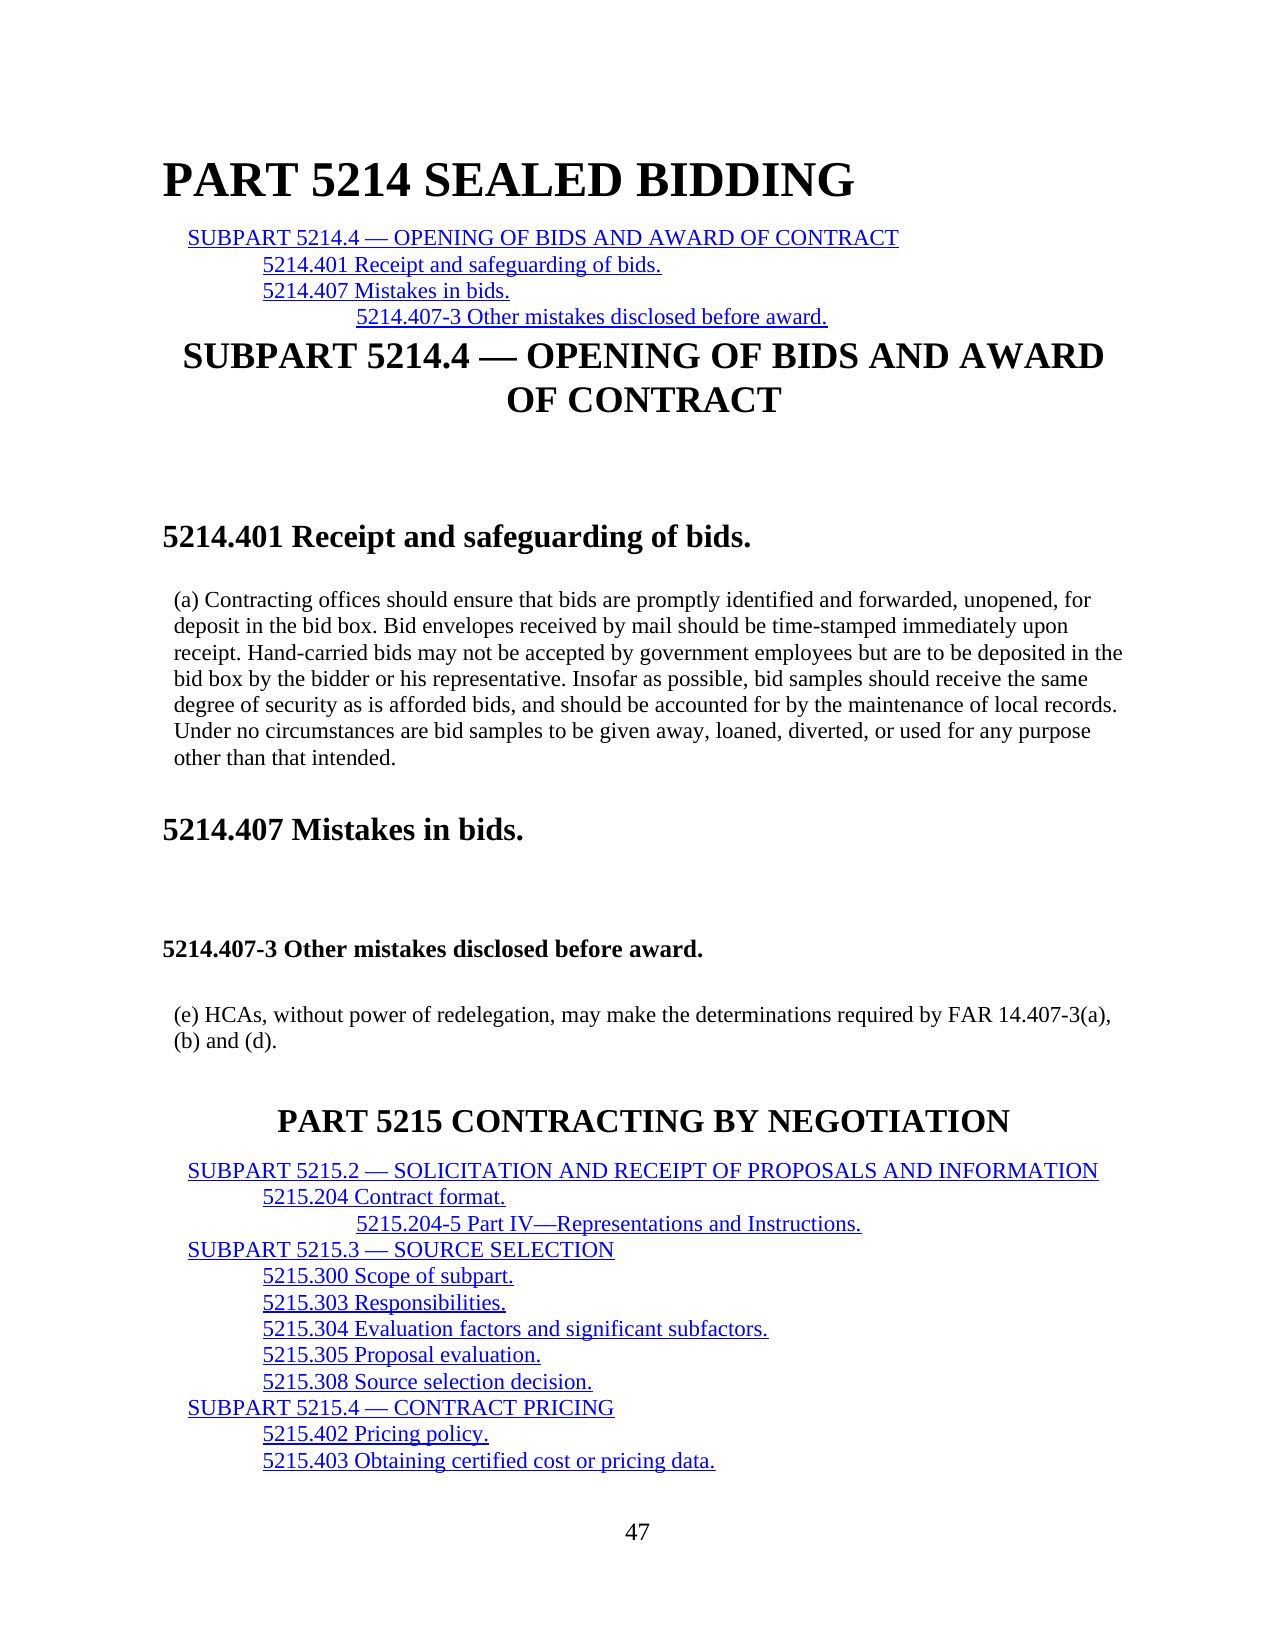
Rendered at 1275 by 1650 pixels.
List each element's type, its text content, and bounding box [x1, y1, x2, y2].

text 5215.402 Pricing policy. [262, 1420, 1125, 1447]
text SUBPART 5215.3 — SOURCE SELECTION [187, 1236, 1125, 1262]
text 5215.204 Contract format. [262, 1183, 1125, 1209]
subtitle PART 5214 SEALED BIDDING [162, 150, 1125, 207]
text 5214.407 Mistakes in bids. [262, 277, 1125, 303]
subtitle 5214.407 Mistakes in bids. [162, 810, 1125, 847]
subtitle 5214.401 Receipt and safeguarding of bids. [162, 518, 1125, 555]
text SUBPART 5214.4 — OPENING OF BIDS AND AWARD OF CONTRACT [187, 224, 1125, 251]
text 5214.407-3 Other mistakes disclosed before award. [356, 303, 1125, 330]
subtitle PART 5215 CONTRACTING BY NEGOTIATION [162, 1102, 1125, 1140]
text 5214.401 Receipt and safeguarding of bids. [262, 251, 1125, 277]
text SUBPART 5215.4 — CONTRACT PRICING [187, 1394, 1125, 1420]
text 5215.308 Source selection decision. [262, 1368, 1125, 1394]
text 5215.305 Proposal evaluation. [262, 1341, 1125, 1368]
text 5215.204-5 Part IV––Representations and Instructions. [356, 1209, 1125, 1236]
text (e) HCAs, without power of redelegation, may make the determinations required by FAR 14.407-3(a), (b) and (d). [163, 991, 1135, 1064]
subtitle 5214.407-3 Other mistakes disclosed before award. [162, 934, 1125, 963]
text 5215.303 Responsibilities. [262, 1289, 1125, 1315]
text 5215.304 Evaluation factors and significant subfactors. [262, 1315, 1125, 1341]
text (a) Contracting offices should ensure that bids are promptly identified and forwarded, unopened, for deposit in the bid box. Bid envelopes received by mail should be time-stamped immediately upon receipt. Hand-carried bids may not be accepted by government employees but are to be deposited in the bid box by the bidder or his representative. Insofar as possible, bid samples should receive the same degree of security as is afforded bids, and should be accounted for by the maintenance of local records. Under no circumstances are bid samples to be given away, loaned, diverted, or used for any purpose other than that intended. [163, 575, 1135, 781]
text 5215.300 Scope of subpart. [262, 1262, 1125, 1289]
text 5215.403 Obtaining certified cost or pricing data. [262, 1447, 1125, 1473]
text SUBPART 5215.2 — SOLICITATION AND RECEIPT OF PROPOSALS AND INFORMATION [187, 1157, 1125, 1183]
subtitle SUBPART 5214.4 — OPENING OF BIDS AND AWARD OF CONTRACT [162, 334, 1125, 420]
